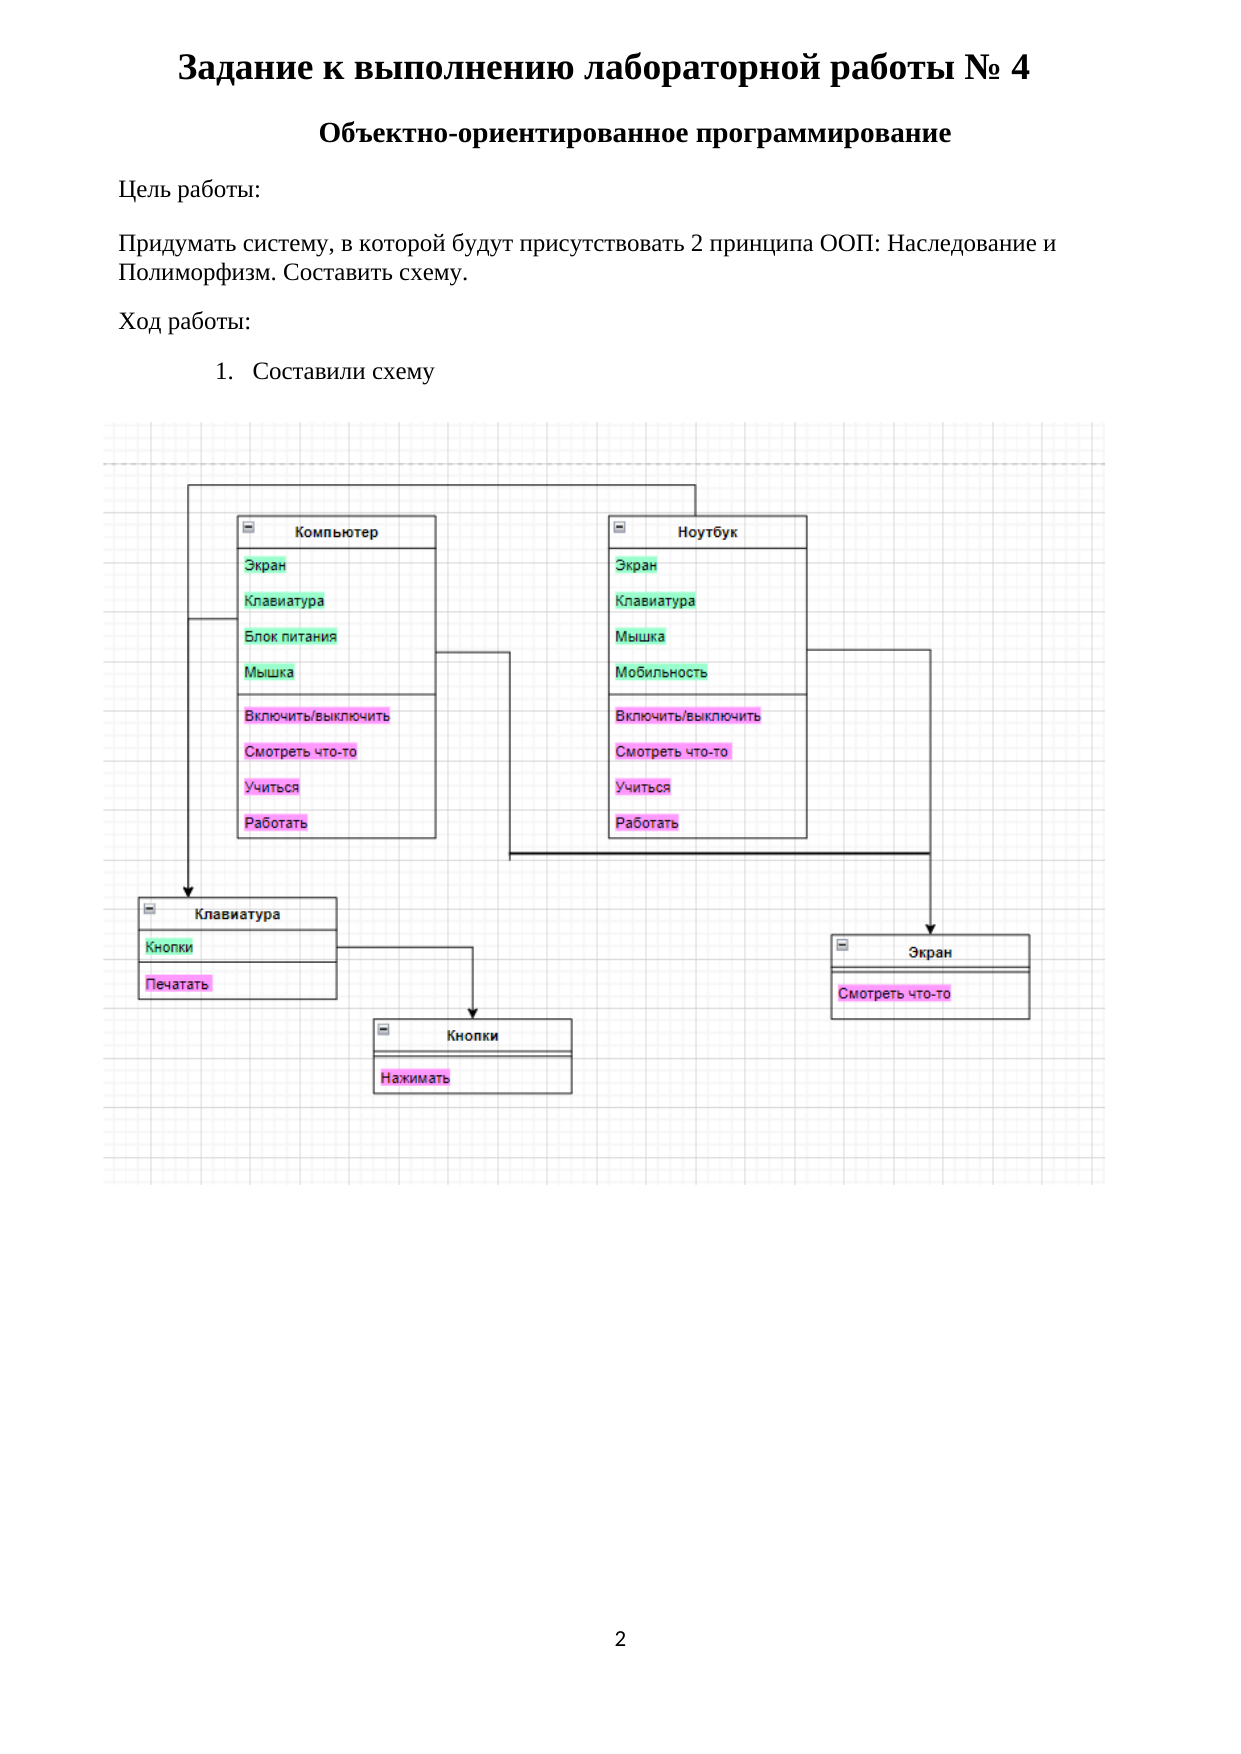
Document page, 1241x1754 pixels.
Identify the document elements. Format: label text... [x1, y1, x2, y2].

text Задание к выполнению лабораторной работы № 4 [177, 44, 1152, 87]
picture [103, 422, 1106, 1185]
text Объектно-ориентированное программирование [88, 115, 1152, 148]
text Цель работы: [118, 174, 1152, 203]
text Придумать систему, в которой будут присутствовать 2 принципа ООП: Наследование и Полиморфизм. Составить схему. [118, 228, 1152, 286]
list Составили схему [215, 356, 1152, 385]
text Ход работы: [118, 306, 1152, 335]
